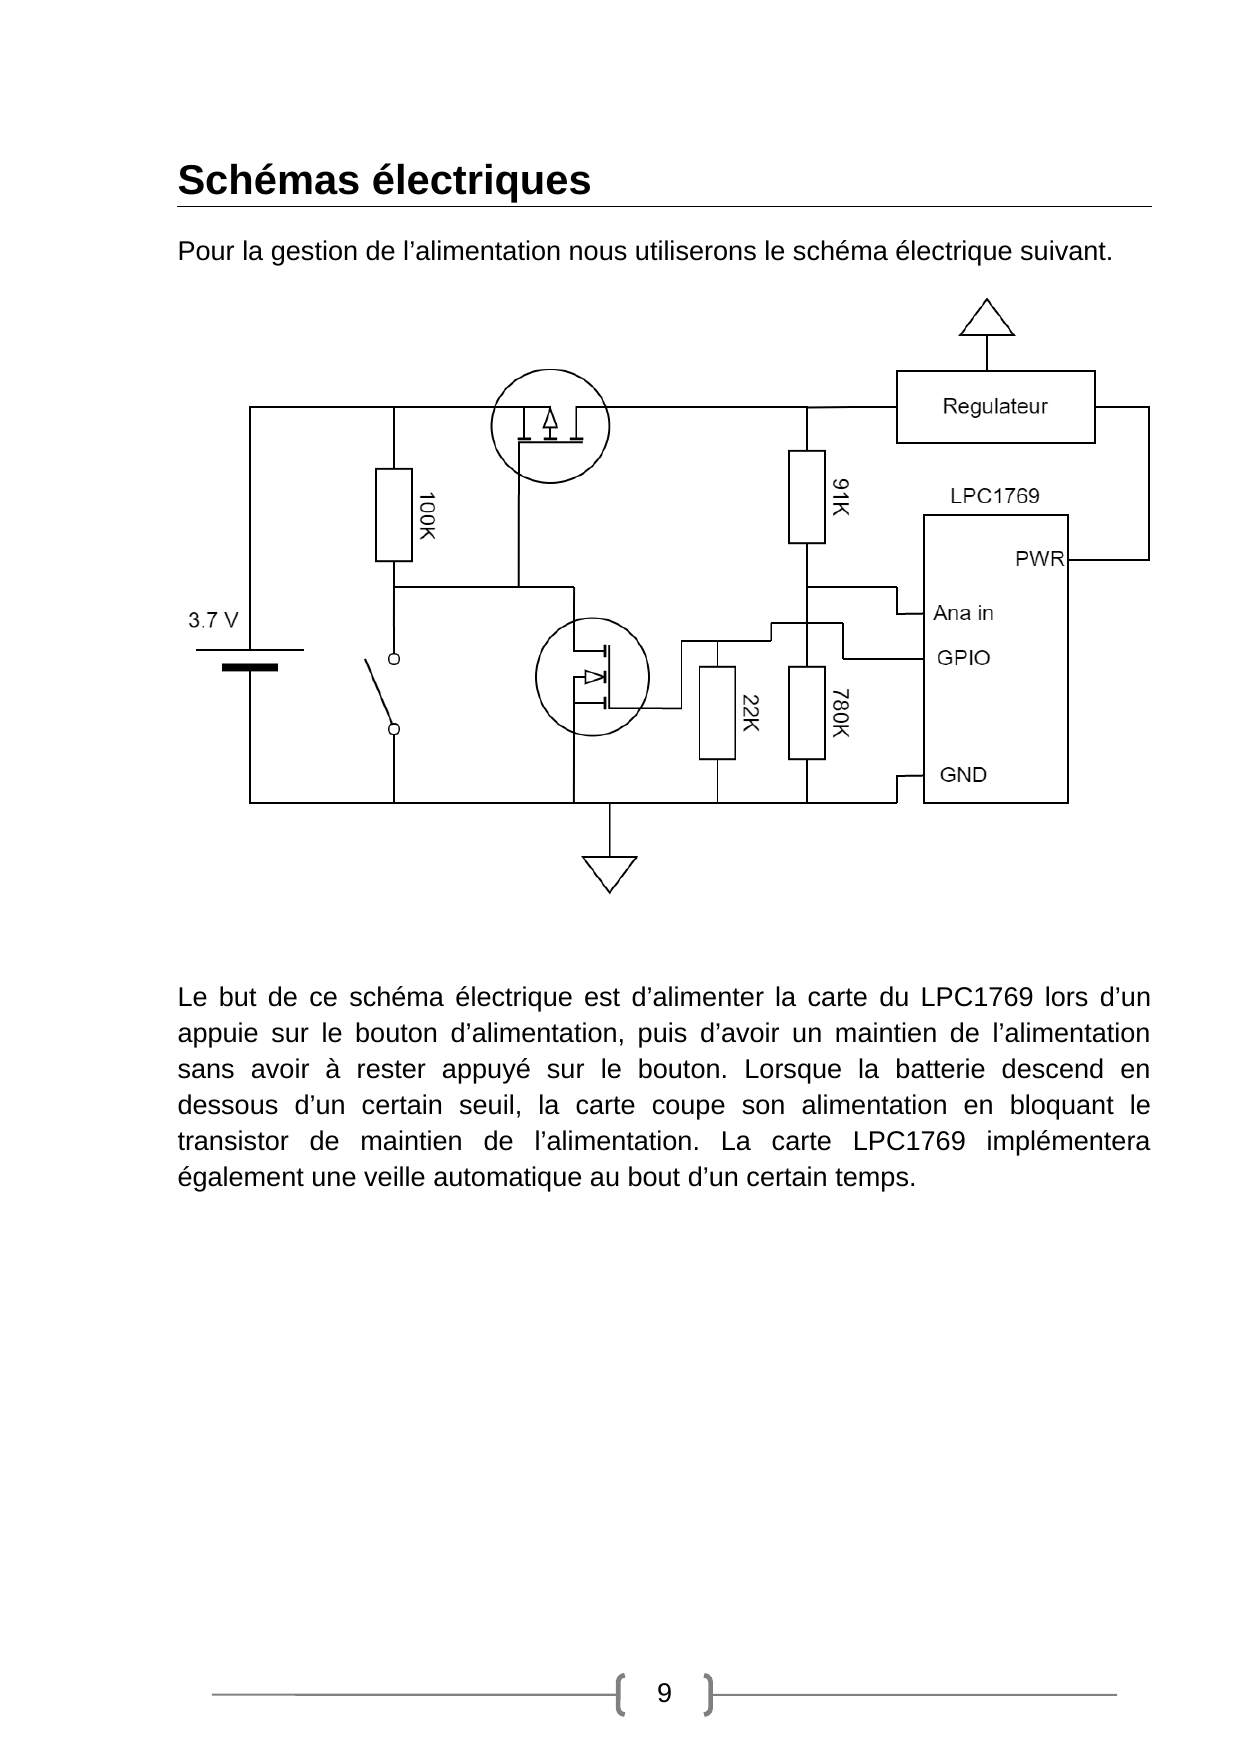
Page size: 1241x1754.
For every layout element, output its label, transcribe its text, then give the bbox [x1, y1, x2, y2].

subtitle Schémas électriques [177, 156, 1152, 206]
picture [177, 298, 1151, 895]
text Pour la gestion de l’alimentation nous utiliserons le schéma électrique suivant. [177, 235, 1152, 266]
text Le but de ce schéma électrique est d’alimenter la carte du LPC1769 lors d’un appuie sur le bouton d’alimentation, puis d’avoir un maintien de l’alimentation sans avoir à rester appuyé sur le bouton. Lorsque la batterie descend en dessous d’un certain seuil, la carte coupe son alimentation en bloquant le transistor de maintien de l’alimentation. La carte LPC1769 implémentera également une veille automatique au bout d’un certain temps. [177, 981, 1152, 1192]
